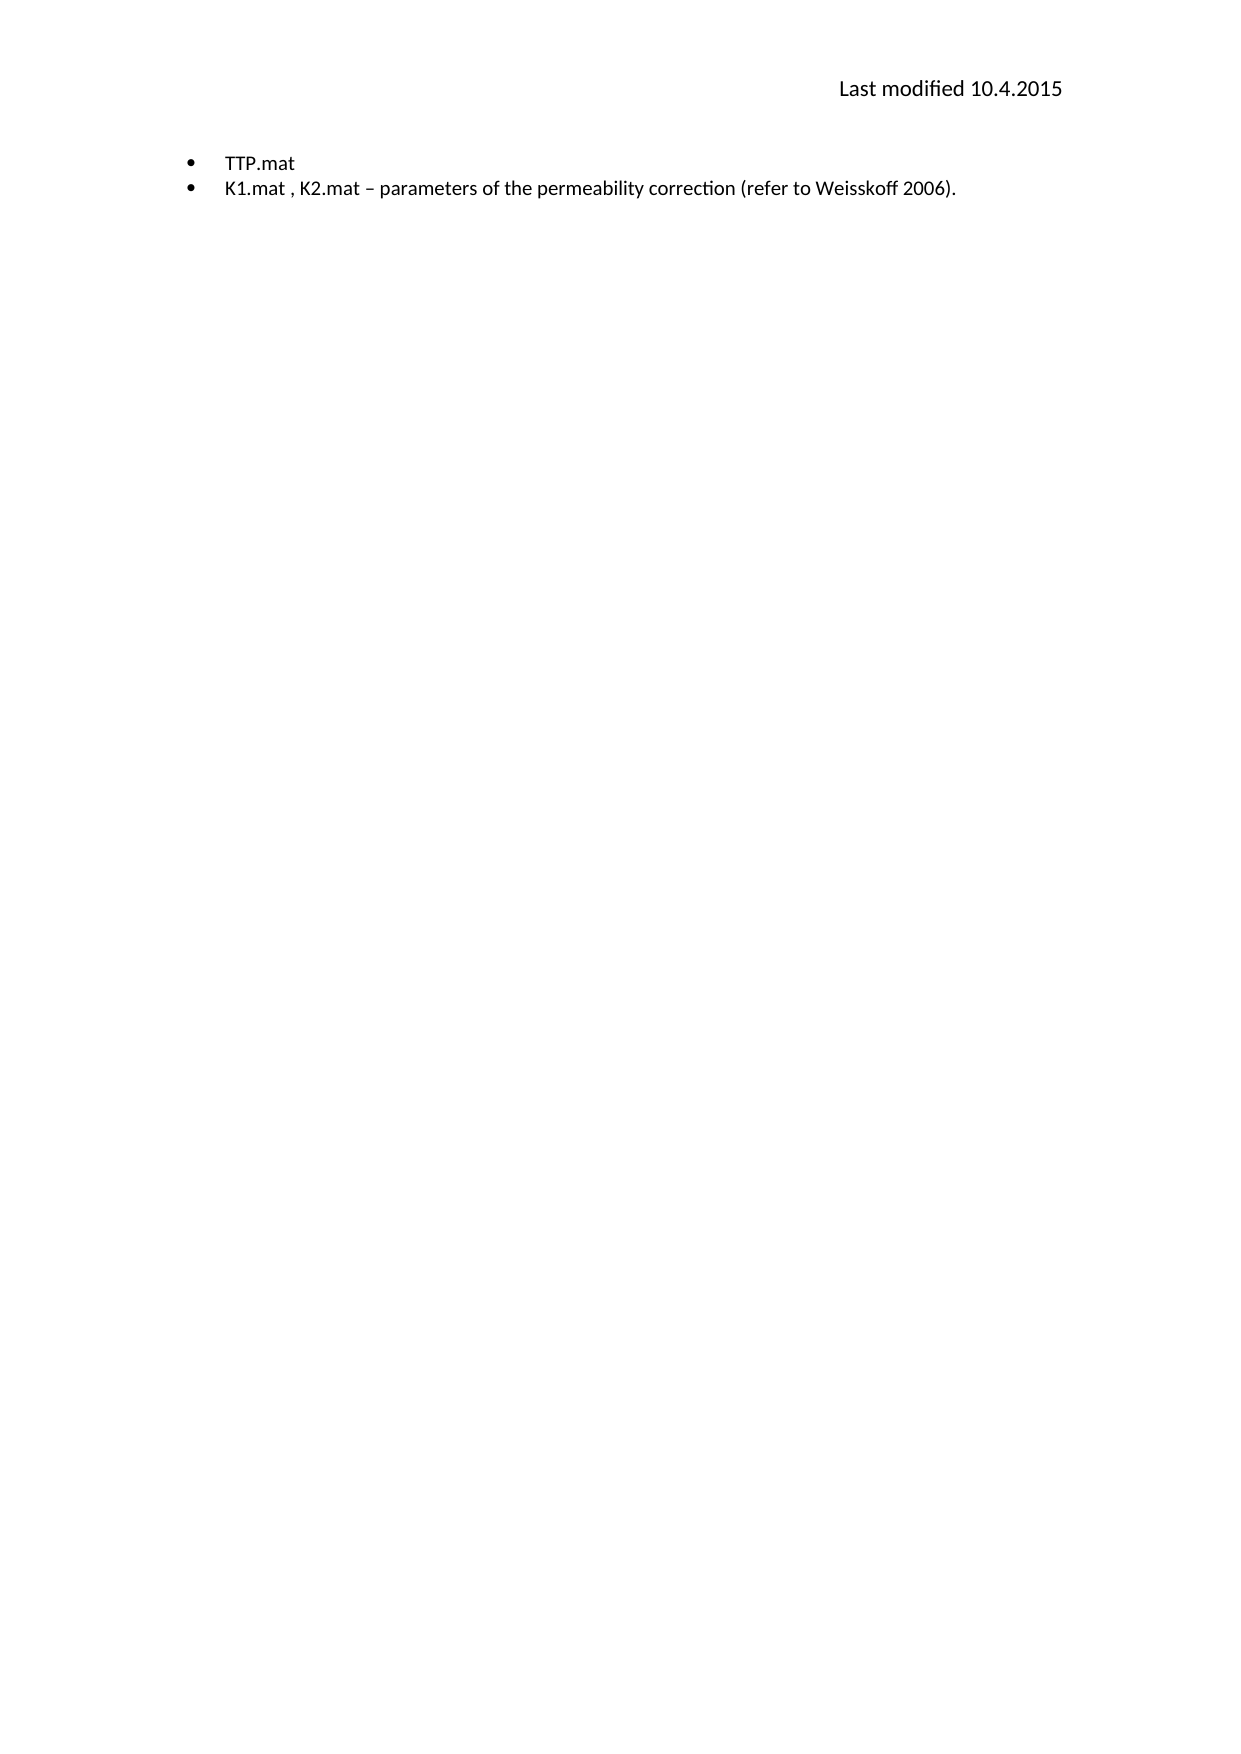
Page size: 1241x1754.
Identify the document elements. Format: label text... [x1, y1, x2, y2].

list TTP.mat [187, 150, 1063, 175]
list K1.mat , K2.mat – parameters of the permeability correction (refer to Weisskoff 2006). [187, 175, 1063, 201]
